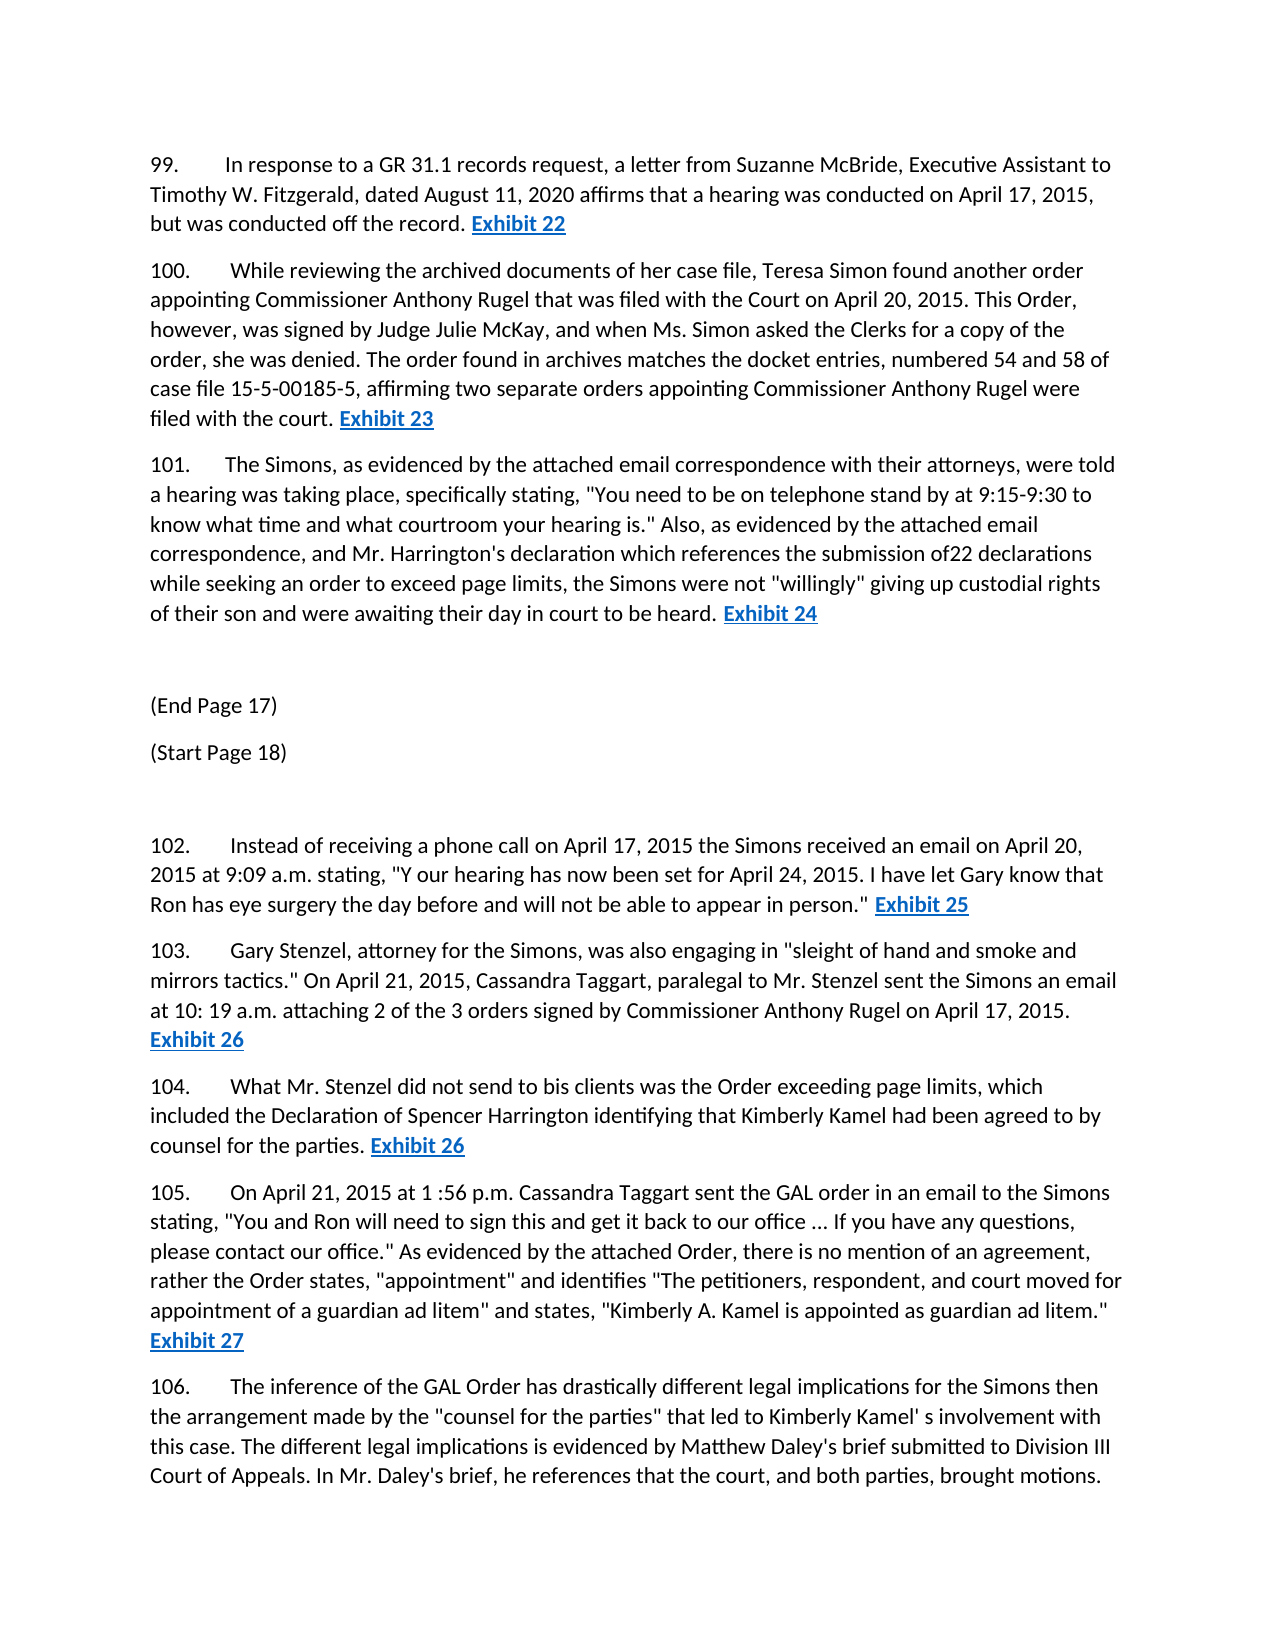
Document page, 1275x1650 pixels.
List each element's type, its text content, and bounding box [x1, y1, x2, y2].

text 105. On April 21, 2015 at 1 :56 p.m. Cassandra Taggart sent the GAL order in an email to the Simons stating, "You and Ron will need to sign this and get it back to our office ... If you have any questions, please contact our office." As evidenced by the attached Order, there is no mention of an agreement, rather the Order states, "appointment" and identifies "The petitioners, respondent, and court moved for appointment of a guardian ad litem" and states, "Kimberly A. Kamel is appointed as guardian ad litem." Exhibit 27 [150, 1178, 1125, 1354]
text (Start Page 18) [150, 738, 1125, 766]
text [150, 1372, 1125, 1489]
text 99. In response to a GR 31.1 records request, a letter from Suzanne McBride, Executive Assistant to Timothy W. Fitzgerald, dated August 11, 2020 affirms that a hearing was conducted on April 17, 2015, but was conducted off the record. Exhibit 22 [150, 150, 1125, 237]
text (End Page 17) [150, 692, 1125, 720]
text 102. Instead of receiving a phone call on April 17, 2015 the Simons received an email on April 20, 2015 at 9:09 a.m. stating, "Y our hearing has now been set for April 24, 2015. I have let Gary know that Ron has eye surgery the day before and will not be able to appear in person." Exhibit 25 [150, 831, 1125, 918]
text 100. While reviewing the archived documents of her case file, Teresa Simon found another order appointing Commissioner Anthony Rugel that was filed with the Court on April 20, 2015. This Order, however, was signed by Judge Julie McKay, and when Ms. Simon asked the Clerks for a copy of the order, she was denied. The order found in archives matches the docket entries, numbered 54 and 58 of case file 15-5-00185-5, affirming two separate orders appointing Commissioner Anthony Rugel were filed with the court. Exhibit 23 [150, 256, 1125, 432]
text 101. The Simons, as evidenced by the attached email correspondence with their attorneys, were told a hearing was taking place, specifically stating, "You need to be on telephone stand by at 9:15-9:30 to know what time and what courtroom your hearing is." Also, as evidenced by the attached email correspondence, and Mr. Harrington's declaration which references the submission of22 declarations while seeking an order to exceed page limits, the Simons were not "willingly" giving up custodial rights of their son and were awaiting their day in court to be heard. Exhibit 24 [150, 451, 1125, 627]
text 103. Gary Stenzel, attorney for the Simons, was also engaging in "sleight of hand and smoke and mirrors tactics." On April 21, 2015, Cassandra Taggart, paralegal to Mr. Stenzel sent the Simons an email at 10: 19 a.m. attaching 2 of the 3 orders signed by Commissioner Anthony Rugel on April 17, 2015. Exhibit 26 [150, 936, 1125, 1053]
text 104. What Mr. Stenzel did not send to bis clients was the Order exceeding page limits, which included the Declaration of Spencer Harrington identifying that Kimberly Kamel had been agreed to by counsel for the parties. Exhibit 26 [150, 1072, 1125, 1159]
